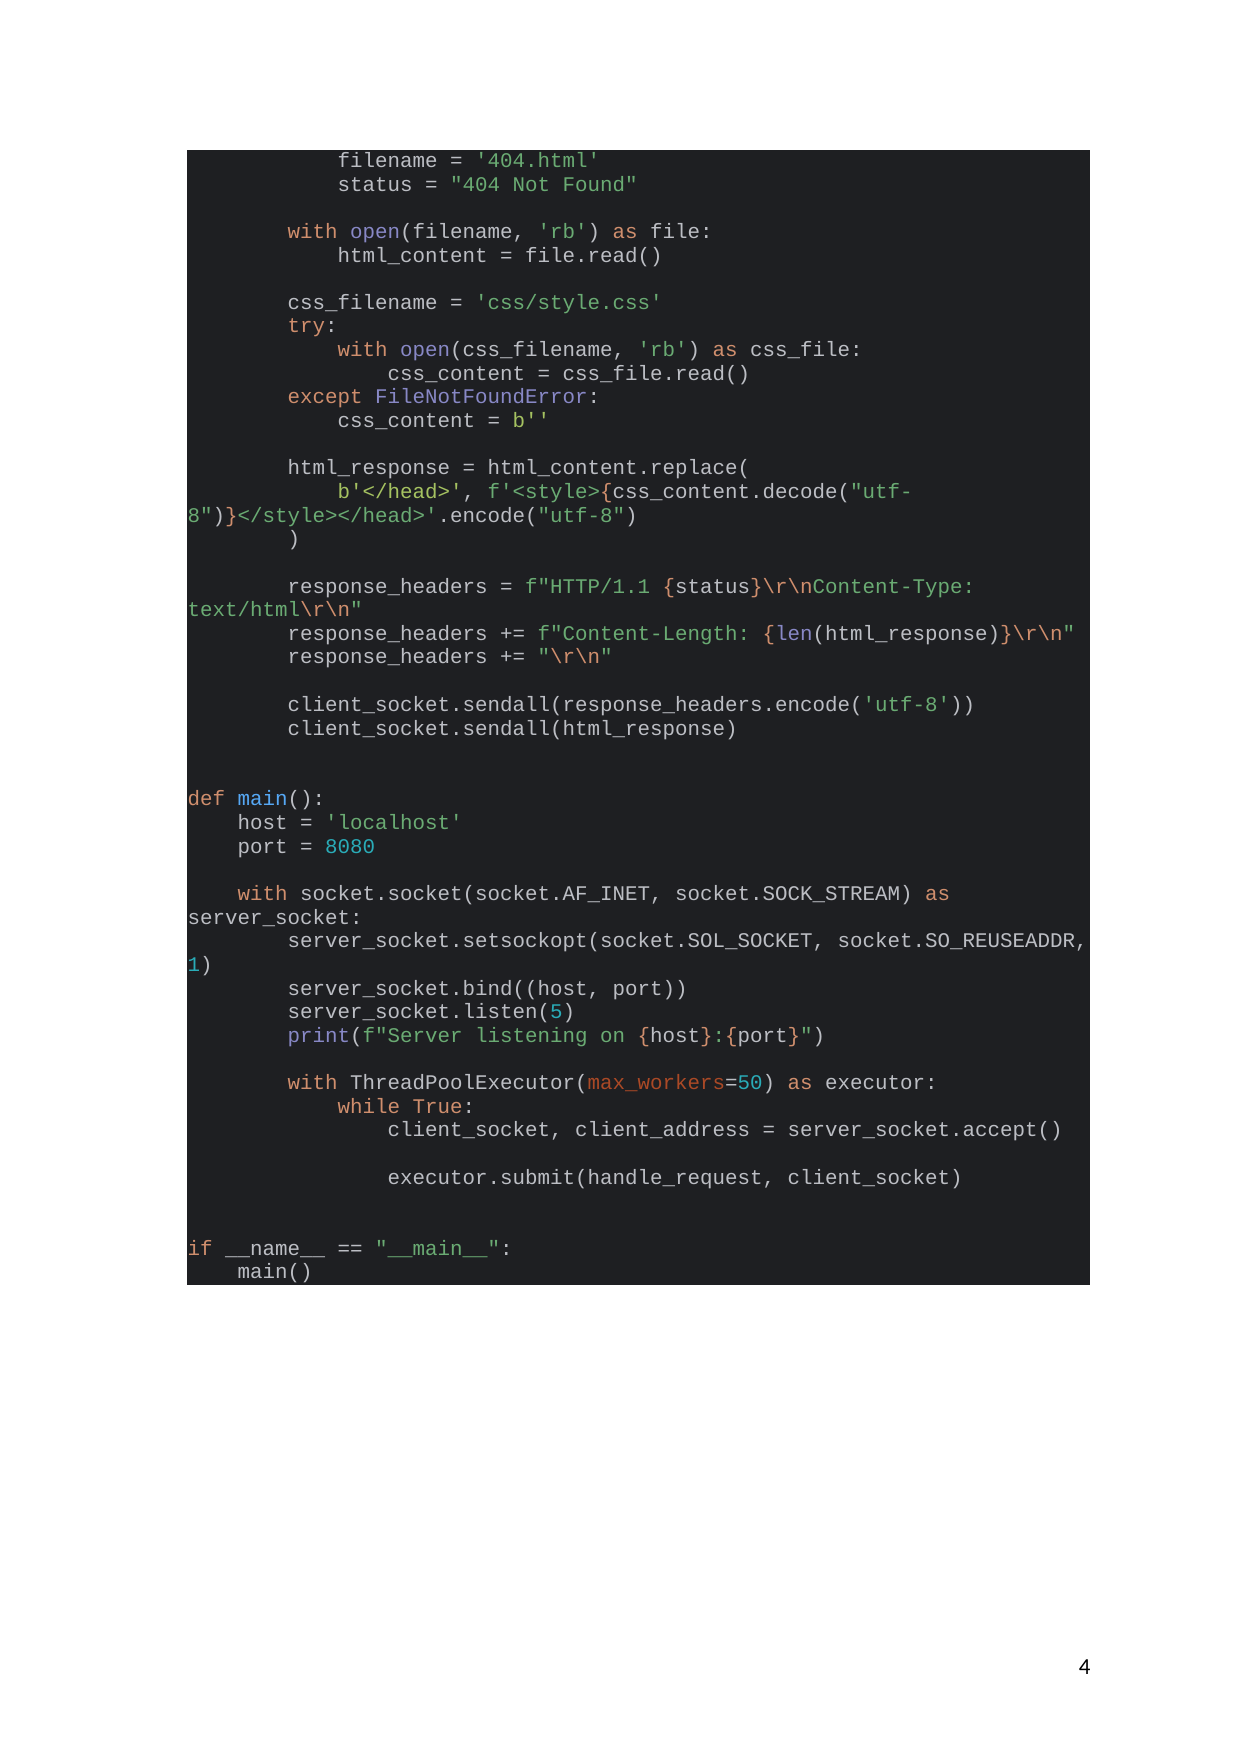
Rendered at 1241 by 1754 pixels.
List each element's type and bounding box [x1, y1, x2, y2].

text [187, 150, 1090, 1285]
